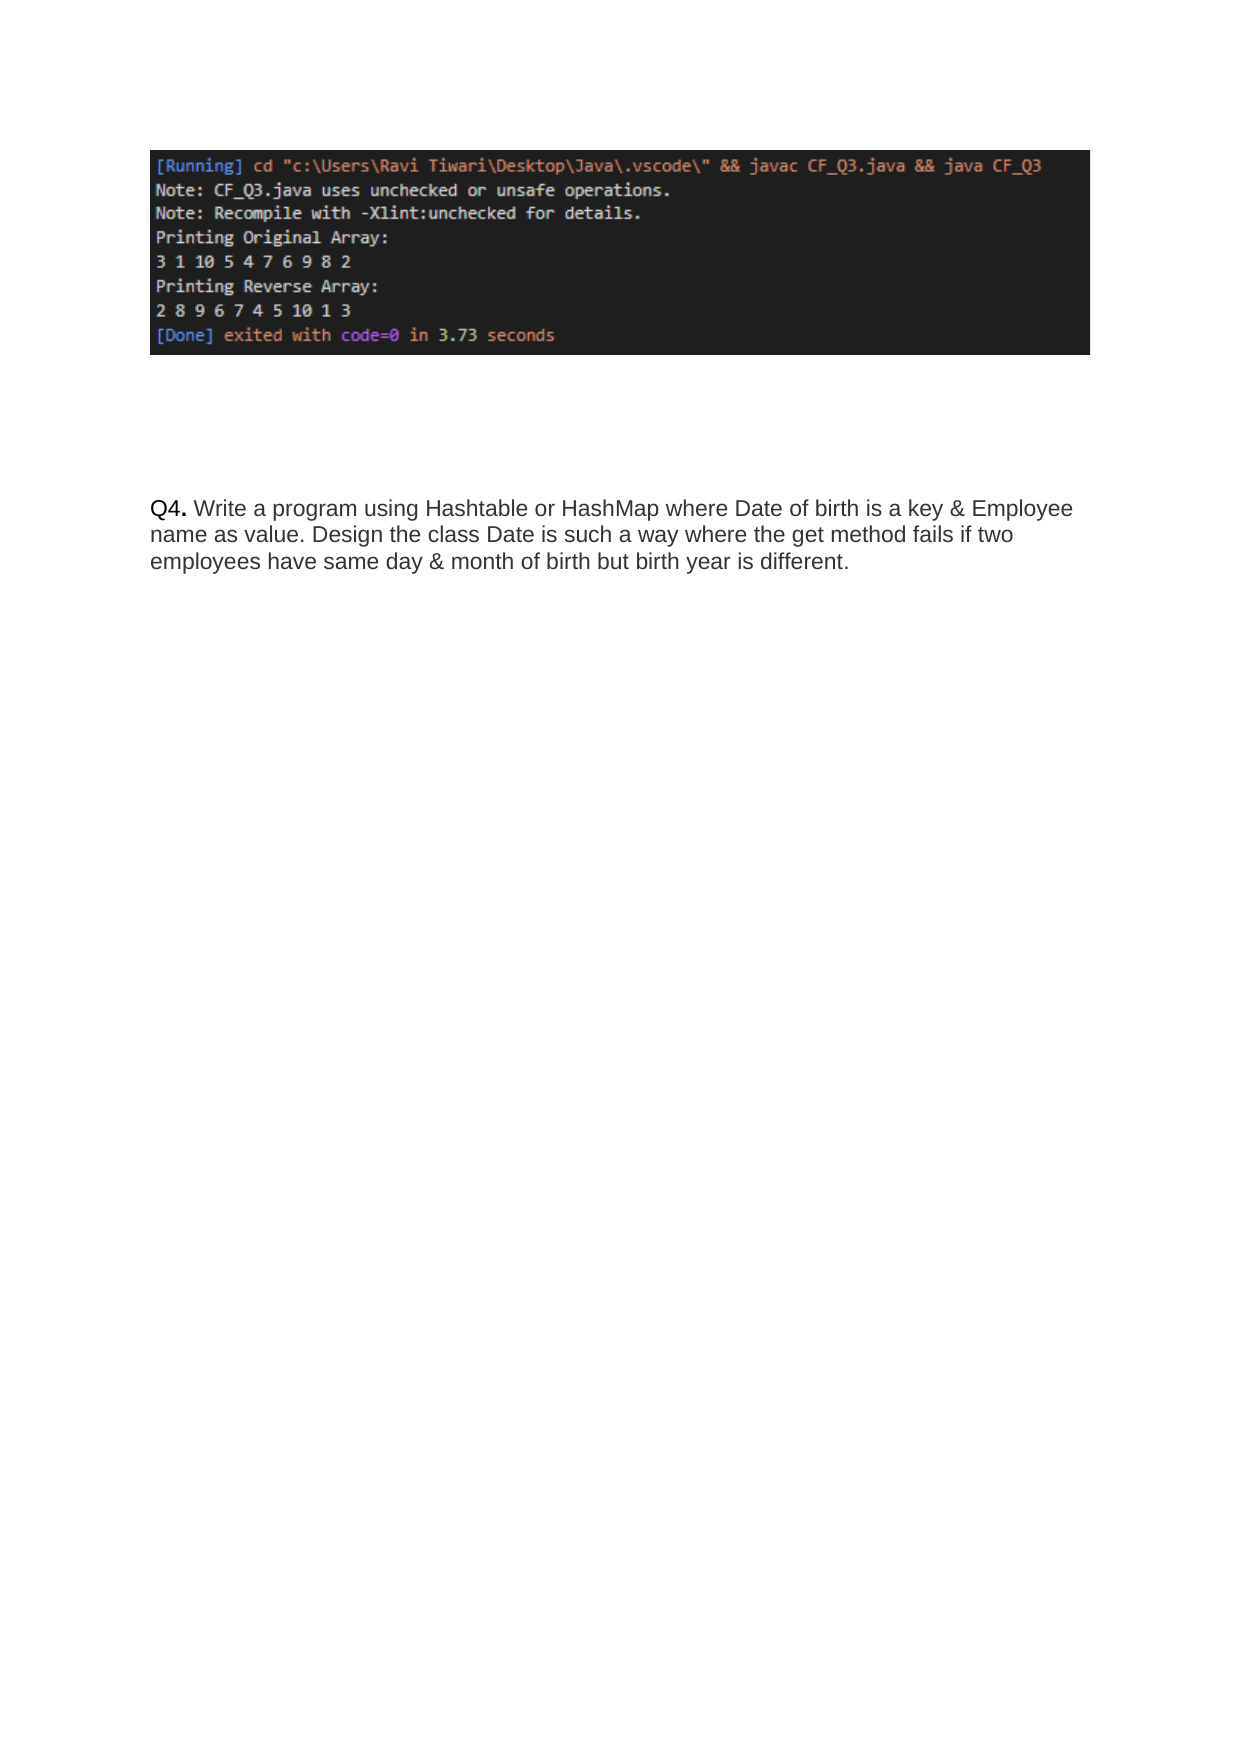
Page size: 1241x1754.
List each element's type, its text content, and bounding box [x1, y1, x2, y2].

picture [150, 150, 1091, 355]
text Q4. Write a program using Hashtable or HashMap where Date of birth is a key & Employee name as value. Design the class Date is such a way where the get method fails if two employees have same day & month of birth but birth year is different. [150, 495, 1090, 574]
